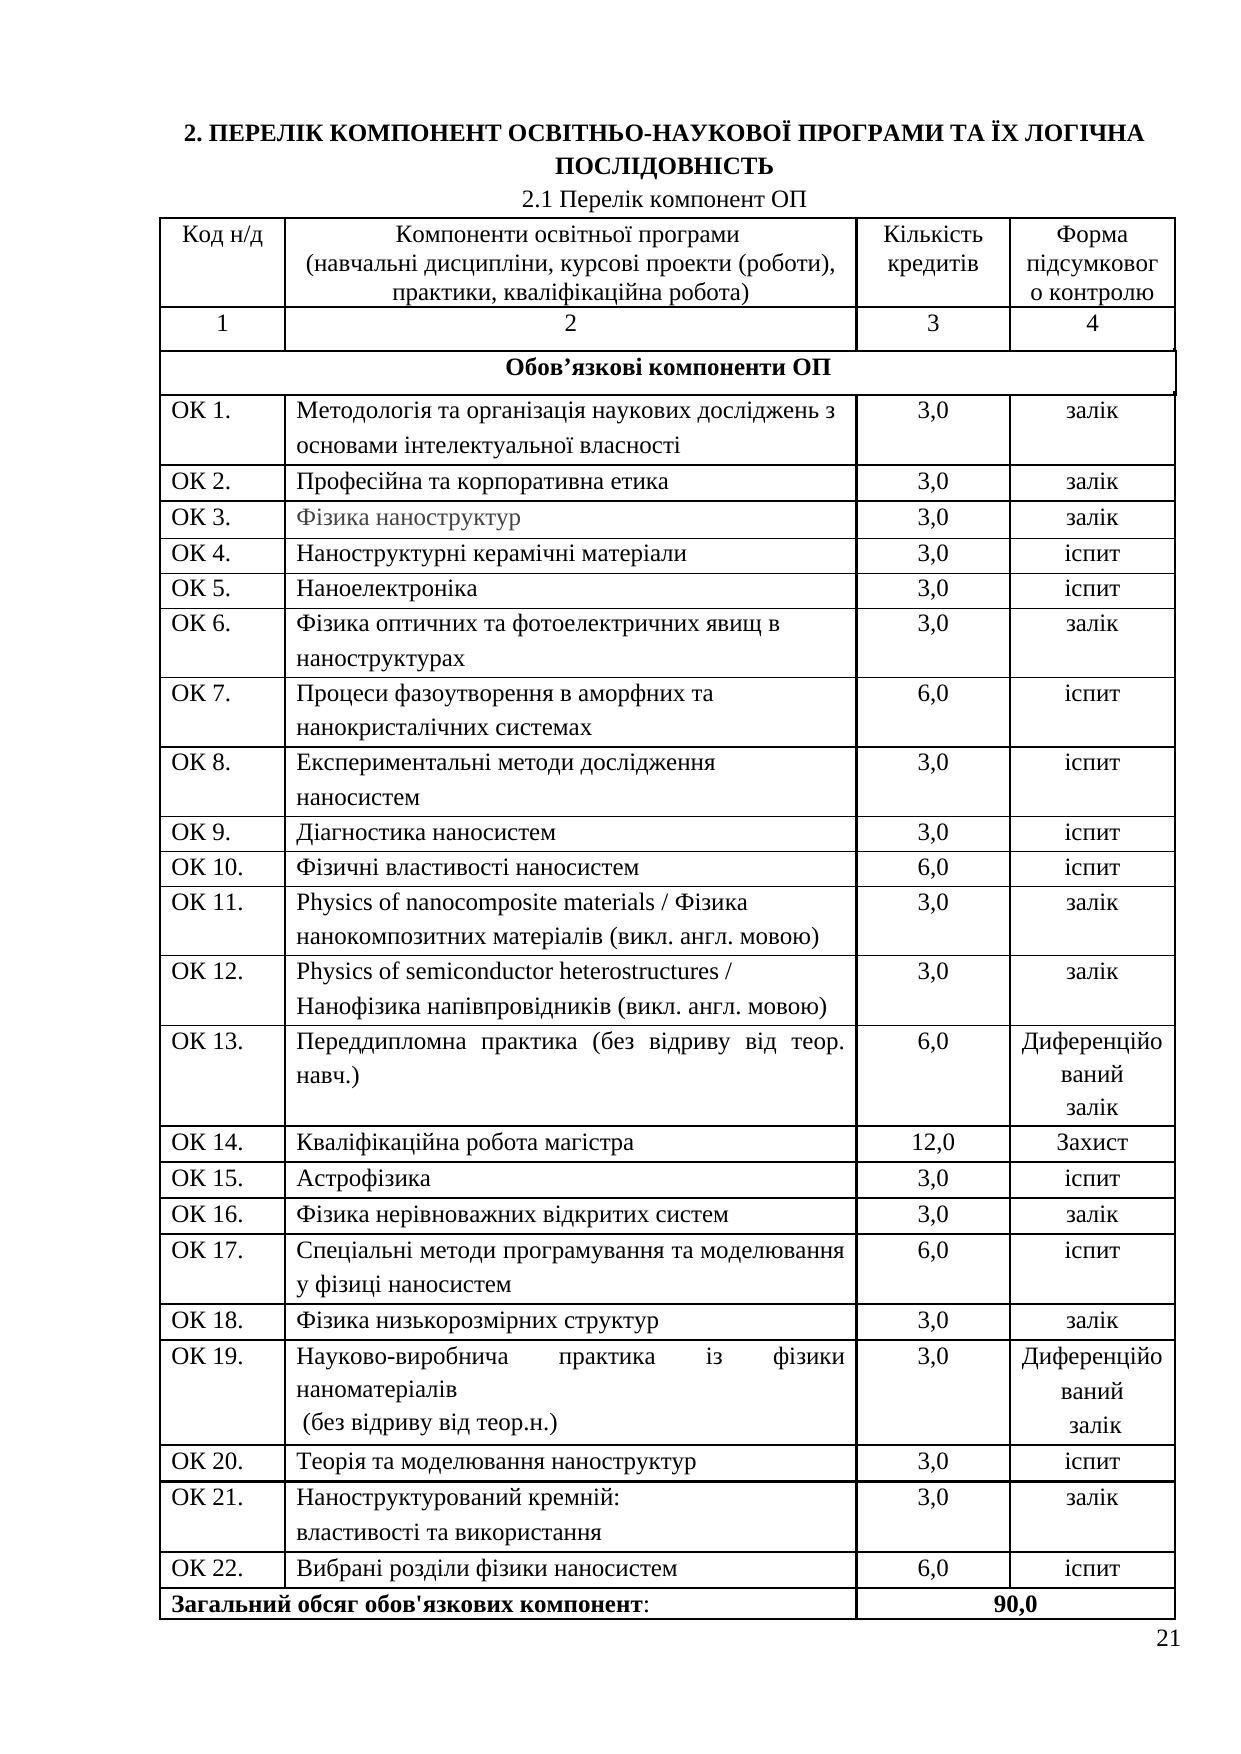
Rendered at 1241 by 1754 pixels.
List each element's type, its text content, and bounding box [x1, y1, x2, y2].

table_cell 6,0 [858, 1235, 1009, 1303]
table_cell ОК 21. [161, 1483, 284, 1551]
table_cell іспит [1011, 1446, 1174, 1480]
table_cell Спеціальні методи програмування та моделювання у фізиці наносистем [286, 1235, 855, 1303]
table_cell Теорія та моделювання наноструктур [286, 1446, 855, 1480]
table_cell Обов’язкові компоненти ОП [161, 352, 1175, 393]
table_cell 6,0 [858, 678, 1009, 746]
table_cell Методологія та організація наукових досліджень з основами інтелектуальної власності [286, 396, 855, 464]
table_cell 3,0 [858, 609, 1009, 677]
table_cell Наноелектроніка [286, 574, 855, 607]
table_cell 3,0 [858, 887, 1009, 955]
table_cell 3,0 [858, 1163, 1009, 1197]
table_cell Фізика нерівноважних відкритих систем [286, 1199, 855, 1233]
table_cell 3,0 [858, 502, 1009, 537]
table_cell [161, 1589, 855, 1618]
table_cell ОК 4. [161, 539, 284, 572]
table_cell ОК 11. [161, 887, 284, 955]
table_cell ОК 2. [161, 466, 284, 500]
table_cell ОК 15. [161, 1163, 284, 1197]
table_cell Physics of semiconductor heterostructures / Нанофізика напівпровідників (викл. англ. мовою) [286, 956, 855, 1025]
table_cell залік [1011, 396, 1174, 464]
table_cell 4 [1011, 308, 1174, 349]
table_cell іспит [1011, 1163, 1174, 1197]
table_cell ОК 18. [161, 1305, 284, 1339]
table_cell 3,0 [858, 396, 1009, 464]
table_cell іспит [1011, 817, 1174, 851]
table_cell залік [1011, 887, 1174, 955]
table_cell залік [1011, 1199, 1174, 1233]
table_cell 2 [286, 308, 855, 349]
table_cell іспит [1011, 539, 1174, 572]
table_cell 3,0 [858, 539, 1009, 572]
table_cell ОК 20. [161, 1446, 284, 1480]
table_cell Фізика оптичних та фотоелектричних явищ в наноструктурах [286, 609, 855, 677]
table_cell Physics of nanocomposite materials / Фізика нанокомпозитних матеріалів (викл. англ. мовою) [286, 887, 855, 955]
table_cell іспит [1011, 1235, 1174, 1303]
table_cell ОК 12. [161, 956, 284, 1025]
table_cell 3,0 [858, 748, 1009, 816]
table_cell залік [1011, 956, 1174, 1025]
table_header Кількість кредитів [858, 219, 1009, 306]
table_cell 3,0 [858, 574, 1009, 607]
table_cell ОК 13. [161, 1026, 284, 1124]
table_cell ОК 8. [161, 748, 284, 816]
table_cell Діагностика наносистем [286, 817, 855, 851]
table_cell Кваліфікаційна робота магістра [286, 1127, 855, 1161]
table_cell Фізика наноструктур [286, 502, 855, 537]
table_cell Диференційований залік [1011, 1341, 1174, 1444]
table_cell 3,0 [858, 1341, 1009, 1444]
table_cell ОК 22. [161, 1553, 284, 1587]
table_cell 3,0 [858, 1483, 1009, 1551]
table_header Форма підсумкового контролю [1011, 219, 1174, 306]
table_cell ОК 9. [161, 817, 284, 851]
table_cell 3,0 [858, 1305, 1009, 1339]
table_cell іспит [1011, 678, 1174, 746]
table_cell ОК 19. [161, 1341, 284, 1444]
table_cell Фізичні властивості наносистем [286, 852, 855, 886]
table_cell іспит [1011, 574, 1174, 607]
table_cell Астрофізика [286, 1163, 855, 1197]
table_cell ОК 7. [161, 678, 284, 746]
text 2. ПЕРЕЛІК КОМПОНЕНТ ОСВІТНЬО-НАУКОВОЇ ПРОГРАМИ ТА ЇХ ЛОГІЧНА ПОСЛІДОВНІСТЬ [148, 118, 1181, 180]
table_cell 3,0 [858, 1199, 1009, 1233]
table_cell 3,0 [858, 817, 1009, 851]
table_cell Експериментальні методи дослідження наносистем [286, 748, 855, 816]
table_cell ОК 5. [161, 574, 284, 607]
table_cell Фізика низькорозмірних структур [286, 1305, 855, 1339]
table_cell іспит [1011, 1553, 1174, 1587]
table_cell Процеси фазоутворення в аморфних та нанокристалічних системах [286, 678, 855, 746]
table_header Компоненти освітньої програми (навчальні дисципліни, курсові проекти (роботи), практики, кваліфікаційна робота) [286, 219, 855, 306]
table_cell ОК 16. [161, 1199, 284, 1233]
table_cell 12,0 [858, 1127, 1009, 1161]
table_cell іспит [1011, 748, 1174, 816]
table_cell 3 [858, 308, 1009, 349]
table_cell залік [1011, 466, 1174, 500]
table_cell ОК 10. [161, 852, 284, 886]
table_cell Вибрані розділи фізики наносистем [286, 1553, 855, 1587]
table_cell залік [1011, 1305, 1174, 1339]
table_cell Наноструктурні керамічні матеріали [286, 539, 855, 572]
table_cell іспит [1011, 852, 1174, 886]
table_cell 6,0 [858, 1026, 1009, 1124]
table_cell ОК 14. [161, 1127, 284, 1161]
table_cell 90,0 [858, 1589, 1174, 1618]
table_cell Науково-виробнича практика із фізики наноматеріалів (без відриву від теор.н.) [286, 1341, 855, 1444]
table_cell 3,0 [858, 466, 1009, 500]
table_header Код н/д [161, 219, 284, 306]
table_cell Захист [1011, 1127, 1174, 1161]
table_cell Наноструктурований кремній: властивості та використання [286, 1483, 855, 1551]
table_cell 3,0 [858, 956, 1009, 1025]
table_cell залік [1011, 609, 1174, 677]
table_cell Професійна та корпоративна етика [286, 466, 855, 500]
table_cell залік [1011, 1483, 1174, 1551]
table_cell ОК 1. [161, 396, 284, 464]
table_cell 6,0 [858, 1553, 1009, 1587]
table_cell ОК 17. [161, 1235, 284, 1303]
table_cell ОК 3. [161, 502, 284, 537]
table_cell ОК 6. [161, 609, 284, 677]
table_cell 6,0 [858, 852, 1009, 886]
table_cell Диференційований залік [1011, 1026, 1174, 1124]
text 2.1 Перелік компонент ОП [148, 184, 1181, 213]
table_cell 1 [161, 308, 284, 349]
table_cell Переддипломна практика (без відриву від теор. навч.) [286, 1026, 855, 1124]
table_cell залік [1011, 502, 1174, 537]
table_cell 3,0 [858, 1446, 1009, 1480]
